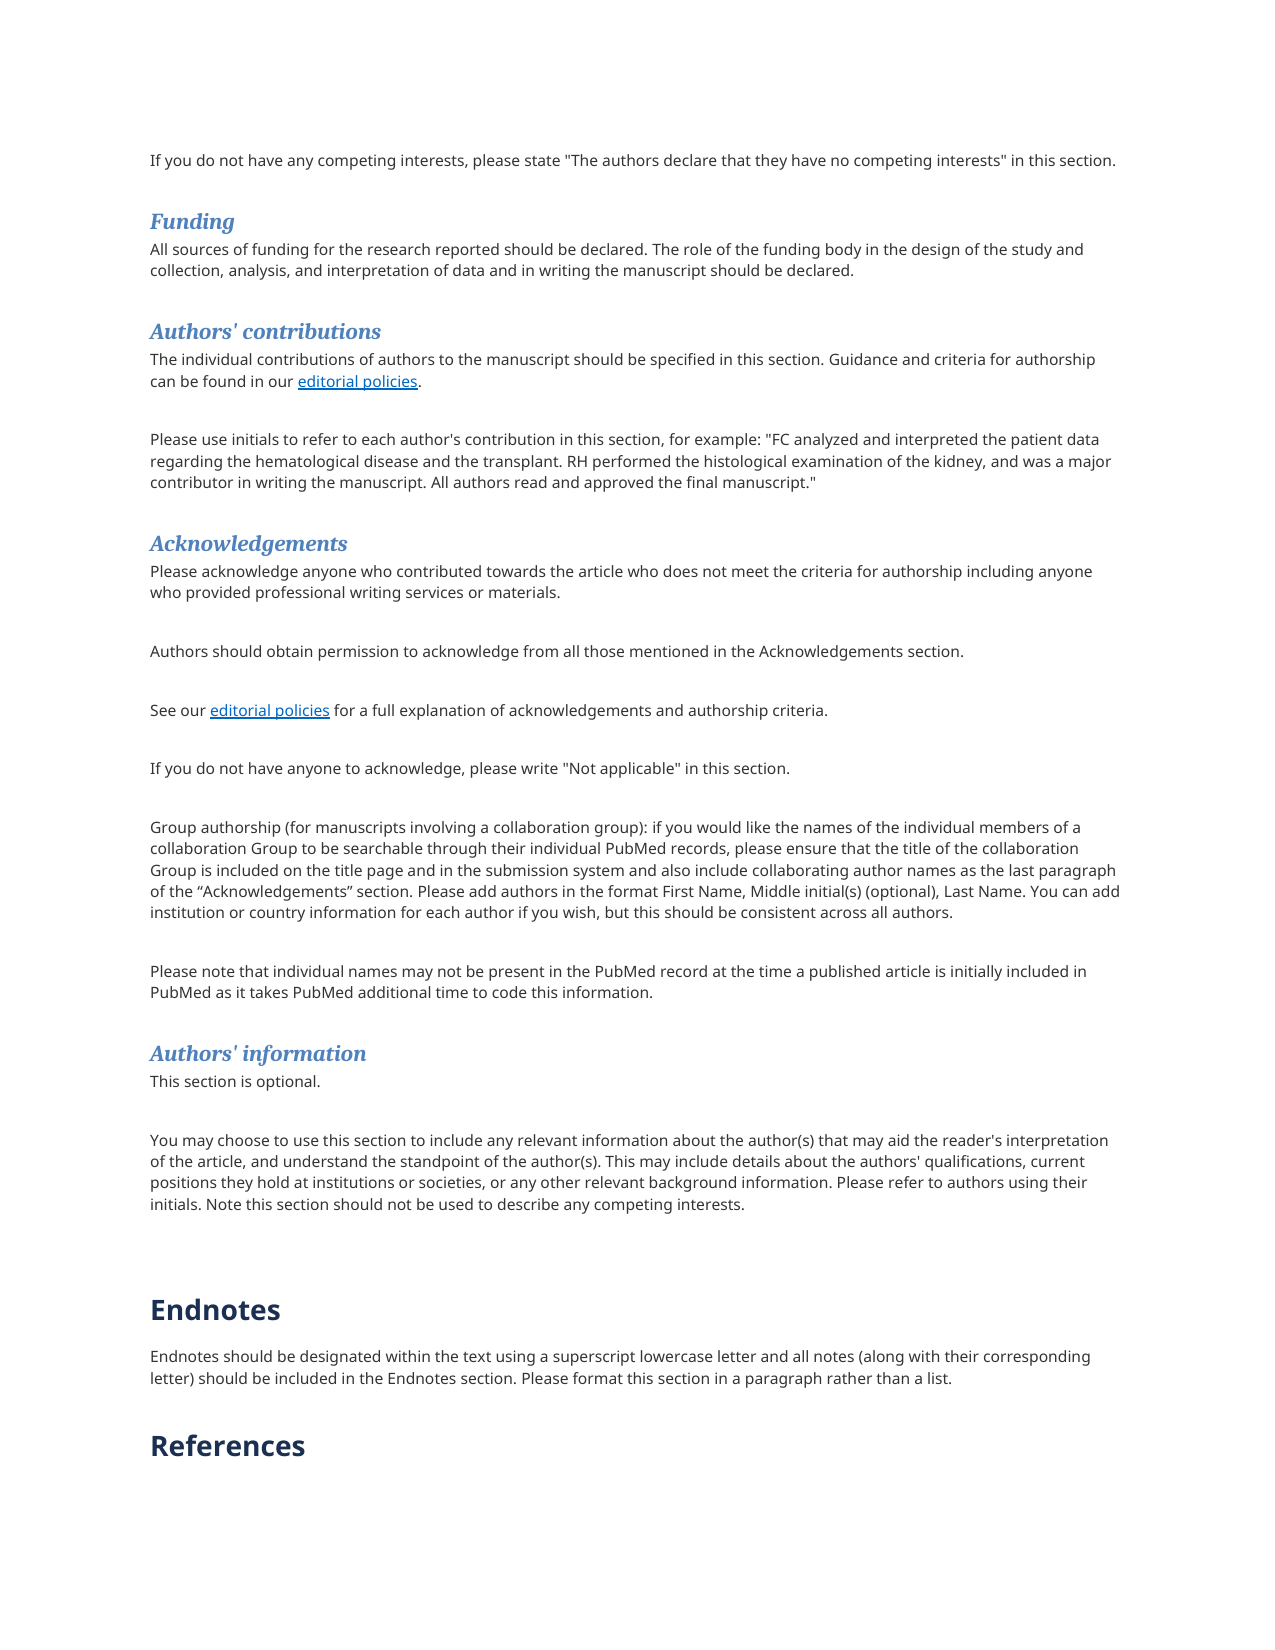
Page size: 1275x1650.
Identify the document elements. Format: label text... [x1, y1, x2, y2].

text If you do not have any competing interests, please state "The authors declare that they have no competing interests" in this section. [150, 150, 1125, 171]
text If you do not have anyone to acknowledge, please write "Not applicable" in this section. [150, 758, 1125, 779]
text Authors should obtain permission to acknowledge from all those mentioned in the Acknowledgements section. [150, 641, 1125, 662]
text The individual contributions of authors to the manuscript should be specified in this section. Guidance and criteria for authorship can be found in our editorial policies. [150, 349, 1125, 392]
text All sources of funding for the research reported should be declared. The role of the funding body in the design of the study and collection, analysis, and interpretation of data and in writing the manuscript should be declared. [150, 239, 1125, 281]
text Please acknowledge anyone who contributed towards the article who does not meet the criteria for authorship including anyone who provided professional writing services or materials. [150, 561, 1125, 603]
text You may choose to use this section to include any relevant information about the author(s) that may aid the reader's interpretation of the article, and understand the standpoint of the author(s). This may include details about the authors' qualifications, current positions they hold at institutions or societies, or any other relevant background information. Please refer to authors using their initials. Note this section should not be used to describe any competing interests. [150, 1129, 1125, 1214]
text Endnotes should be designated within the text using a superscript lowercase letter and all notes (along with their corresponding letter) should be included in the Endnotes section. Please format this section in a paragraph rather than a list. [150, 1346, 1125, 1389]
text Please use initials to refer to each author's contribution in this section, for example: "FC analyzed and interpreted the patient data regarding the hematological disease and the transplant. RH performed the histological examination of the kidney, and was a major contributor in writing the manuscript. All authors read and approved the final manuscript." [150, 429, 1125, 493]
subtitle Authors' contributions [150, 319, 1125, 345]
subtitle Funding [150, 209, 1125, 235]
subtitle Endnotes [150, 1252, 1125, 1329]
subtitle Authors' information [150, 1041, 1125, 1067]
text Group authorship (for manuscripts involving a collaboration group): if you would like the names of the individual members of a collaboration Group to be searchable through their individual PubMed records, please ensure that the title of the collaboration Group is included on the title page and in the submission system and also include collaborating author names as the last paragraph of the “Acknowledgements” section. Please add authors in the format First Name, Middle initial(s) (optional), Last Name. You can add institution or country information for each author if you wish, but this should be consistent across all authors. [150, 817, 1125, 923]
subtitle Acknowledgements [150, 530, 1125, 557]
subtitle References [150, 1426, 1125, 1464]
text See our editorial policies for a full explanation of acknowledgements and authorship criteria. [150, 699, 1125, 721]
text Please note that individual names may not be present in the PubMed record at the time a published article is initially included in PubMed as it takes PubMed additional time to code this information. [150, 961, 1125, 1003]
text This section is optional. [150, 1071, 1125, 1092]
